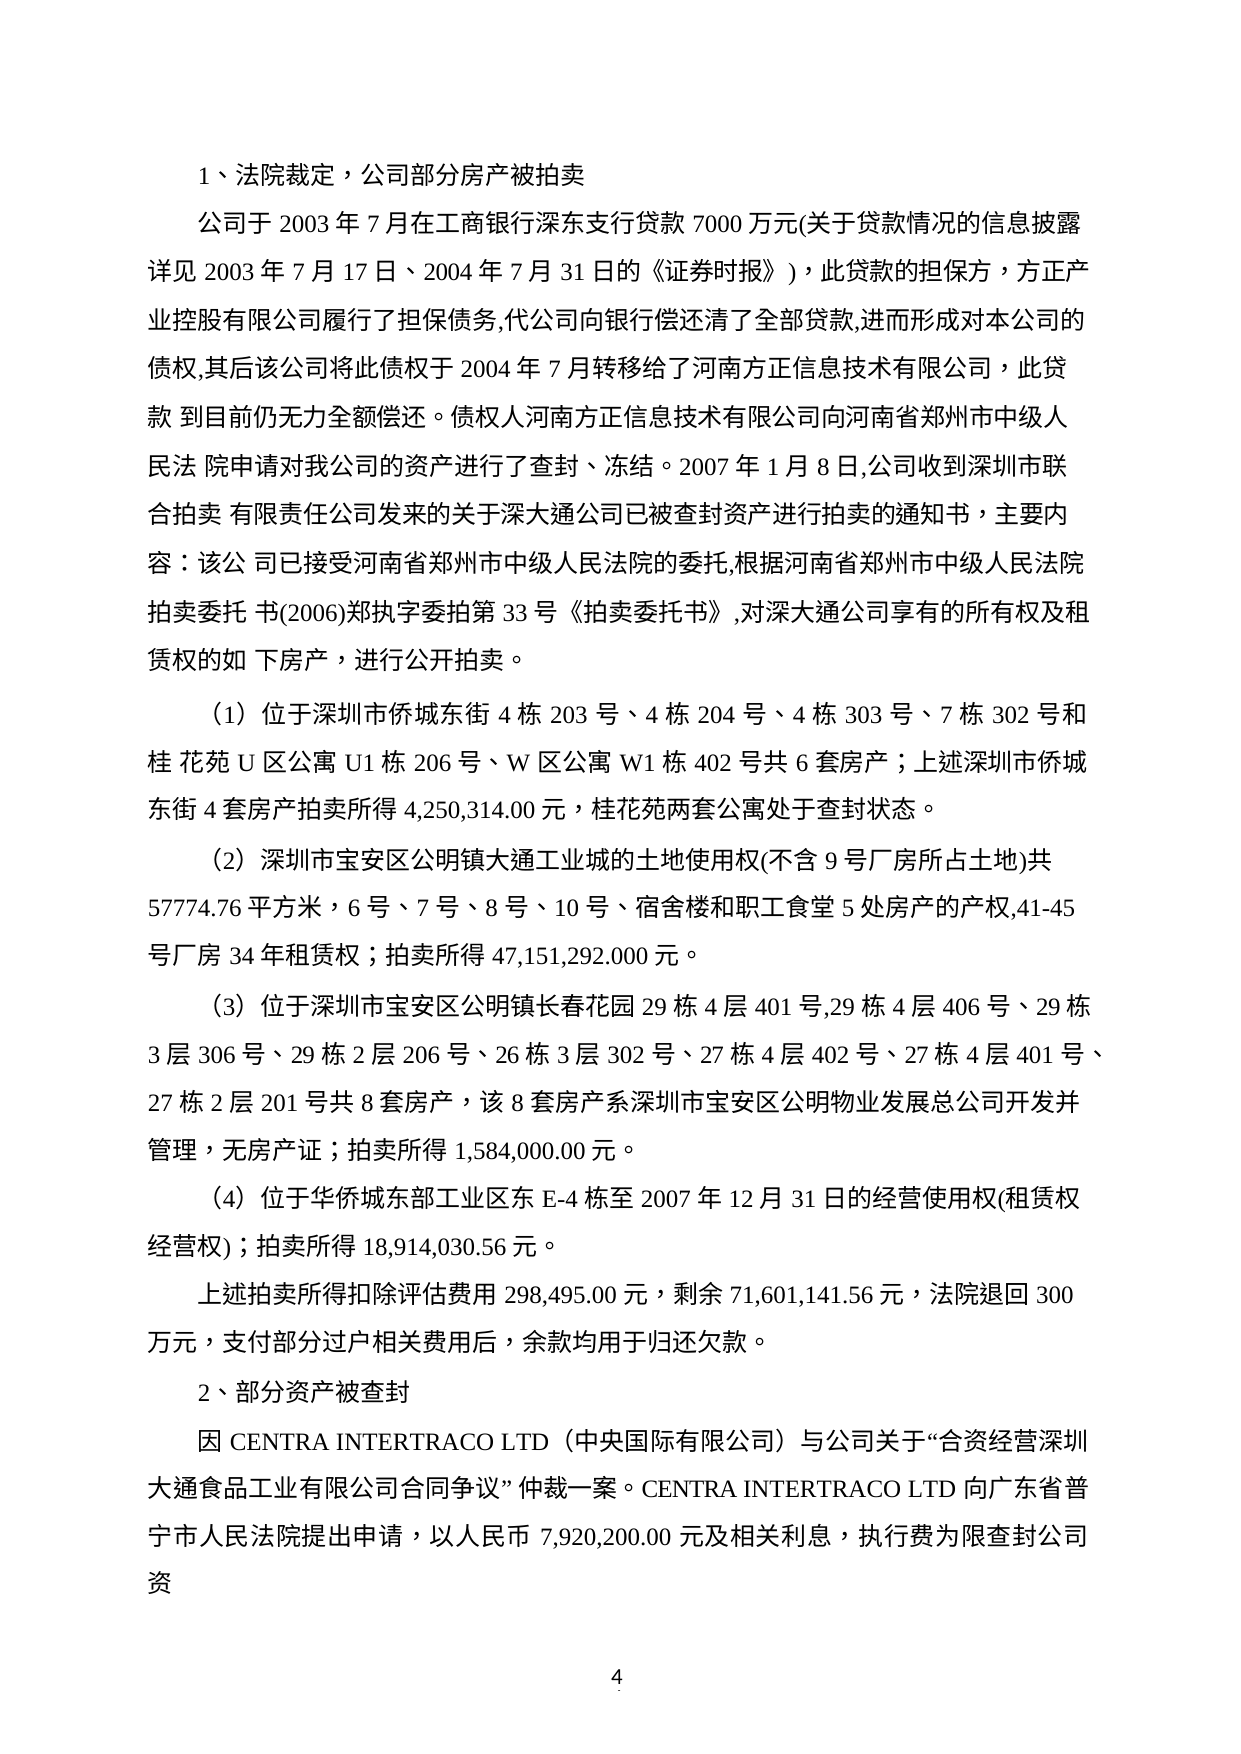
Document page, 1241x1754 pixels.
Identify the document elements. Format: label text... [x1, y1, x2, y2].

text 2、部分资产被查封 [198, 1375, 1100, 1409]
text 经营权)；拍卖所得 18,914,030.56 元。 [148, 1229, 1100, 1263]
text 万元，支付部分过户相关费用后，余款均用于归还欠款。 [148, 1325, 1100, 1359]
text （4）位于华侨城东部工业区东 E-4 栋至 2007 年 12 月 31 日的经营使用权(租赁权 [198, 1181, 1100, 1215]
text （2）深圳市宝安区公明镇大通工业城的土地使用权(不含 9 号厂房所占土地)共 57774.76 平方米，6 号、7 号、8 号、10 号、宿舍楼和职工食堂 5 处房产的产权,41-45 号厂房 34 年租赁权；拍卖所得 47,151,292.000 元。 [148, 842, 1077, 972]
text 公司于 2003 年 7 月在工商银行深东支行贷款 7000 万元(关于贷款情况的信息披露 [198, 206, 1100, 240]
text 管理，无房产证；拍卖所得 1,584,000.00 元。 [148, 1132, 1100, 1167]
text 27 栋 2 层 201 号共 8 套房产，该 8 套房产系深圳市宝安区公明物业发展总公司开发并 [148, 1084, 1100, 1118]
text 上述拍卖所得扣除评估费用 298,495.00 元，剩余 71,601,141.56 元，法院退回 300 [198, 1277, 1100, 1311]
text 详见 2003 年 7 月 17 日、2004 年 7 月 31 日的《证券时报》)，此贷款的担保方，方正产 业控股有限公司履行了担保债务,代公司向银行偿还清了全部贷款,进而形成对本公司的 债权,其后该公司将此债权于 2004 年 7 月转移给了河南方正信息技术有限公司，此贷款 到目前仍无力全额偿还。债权人河南方正信息技术有限公司向河南省郑州市中级人民法 院申请对我公司的资产进行了查封、冻结。2007 年 1 月 8 日,公司收到深圳市联合拍卖 有限责任公司发来的关于深大通公司已被查封资产进行拍卖的通知书，主要内容：该公 司已接受河南省郑州市中级人民法院的委托,根据河南省郑州市中级人民法院拍卖委托 书(2006)郑执字委拍第 33 号《拍卖委托书》,对深大通公司享有的所有权及租赁权的如 下房产，进行公开拍卖。 [148, 254, 1091, 677]
text 1、法院裁定，公司部分房产被拍卖 [198, 158, 1100, 192]
text （1）位于深圳市侨城东街 4 栋 203 号、4 栋 204 号、4 栋 303 号、7 栋 302 号和桂 花苑 U 区公寓 U1 栋 206 号、W 区公寓 W1 栋 402 号共 6 套房产；上述深圳市侨城东街 4 套房产拍卖所得 4,250,314.00 元，桂花苑两套公寓处于查封状态。 [148, 697, 1089, 826]
text 因 CENTRA INTERTRACO LTD（中央国际有限公司）与公司关于“合资经营深圳 大通食品工业有限公司合同争议” 仲裁一案。CENTRA INTERTRACO LTD 向广东省普 宁市人民法院提出申请，以人民币 7,920,200.00 元及相关利息，执行费为限查封公司资 [148, 1423, 1089, 1600]
text （3）位于深圳市宝安区公明镇长春花园 29 栋 4 层 401 号,29 栋 4 层 406 号、29 栋 [198, 988, 1100, 1022]
text 3 层 306 号、29 栋 2 层 206 号、26 栋 3 层 302 号、27 栋 4 层 402 号、27 栋 4 层 401 号、 [148, 1036, 1113, 1070]
